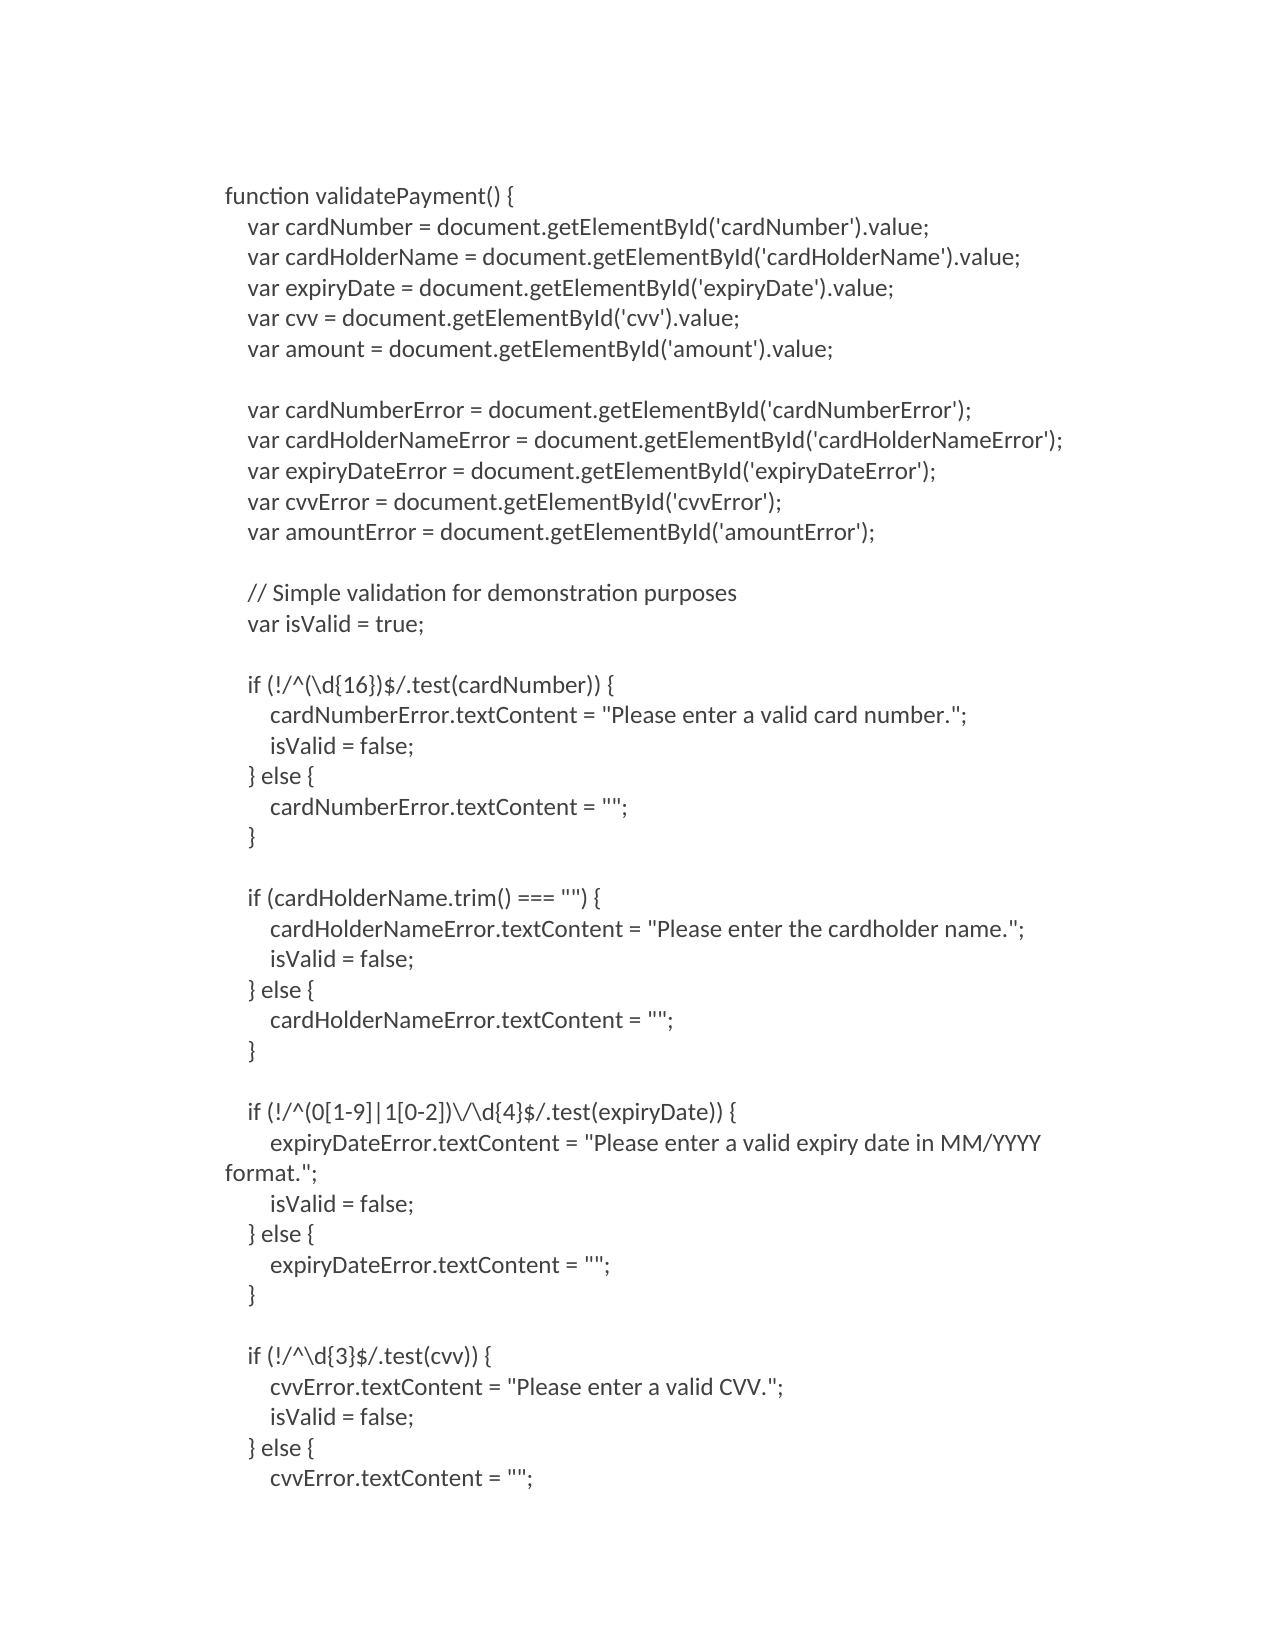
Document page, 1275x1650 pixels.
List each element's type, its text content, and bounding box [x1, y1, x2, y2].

text var amount = document.getElementById('amount').value; [225, 333, 1125, 364]
text var isValid = true; [225, 608, 1125, 638]
text // Simple validation for demonstration purposes [225, 577, 1125, 608]
text } else { [225, 974, 1125, 1004]
text var expiryDateError = document.getElementById('expiryDateError'); [225, 455, 1125, 486]
text cardHolderNameError.textContent = "Please enter the cardholder name."; [225, 913, 1125, 943]
text if (!/^(0[1-9]|1[0-2])\/\d{4}$/.test(expiryDate)) { [225, 1096, 1125, 1127]
text if (cardHolderName.trim() === "") { [225, 882, 1125, 913]
text cardNumberError.textContent = ""; [225, 791, 1125, 821]
text isValid = false; [225, 1188, 1125, 1218]
text var cardNumberError = document.getElementById('cardNumberError'); [225, 394, 1125, 425]
text var expiryDate = document.getElementById('expiryDate').value; [225, 272, 1125, 303]
text var cvvError = document.getElementById('cvvError'); [225, 486, 1125, 516]
text if (!/^\d{3}$/.test(cvv)) { [225, 1340, 1125, 1371]
text cardHolderNameError.textContent = ""; [225, 1004, 1125, 1035]
text var amountError = document.getElementById('amountError'); [225, 516, 1125, 547]
text } else { [225, 760, 1125, 791]
text } [225, 1279, 1125, 1310]
text expiryDateError.textContent = "Please enter a valid expiry date in MM/YYYY format."; [225, 1127, 1125, 1188]
text } else { [225, 1432, 1125, 1462]
text } else { [225, 1218, 1125, 1249]
text function validatePayment() { [225, 181, 1125, 211]
text cvvError.textContent = ""; [225, 1462, 1125, 1493]
text } [225, 821, 1125, 852]
text var cvv = document.getElementById('cvv').value; [225, 303, 1125, 333]
text isValid = false; [225, 1401, 1125, 1432]
text cardNumberError.textContent = "Please enter a valid card number."; [225, 699, 1125, 730]
text var cardHolderNameError = document.getElementById('cardHolderNameError'); [225, 425, 1125, 455]
text expiryDateError.textContent = ""; [225, 1249, 1125, 1279]
text var cardNumber = document.getElementById('cardNumber').value; [225, 211, 1125, 242]
text isValid = false; [225, 730, 1125, 760]
text var cardHolderName = document.getElementById('cardHolderName').value; [225, 242, 1125, 272]
text if (!/^(\d{16})$/.test(cardNumber)) { [225, 669, 1125, 699]
text cvvError.textContent = "Please enter a valid CVV."; [225, 1371, 1125, 1401]
text isValid = false; [225, 943, 1125, 974]
text } [225, 1035, 1125, 1066]
